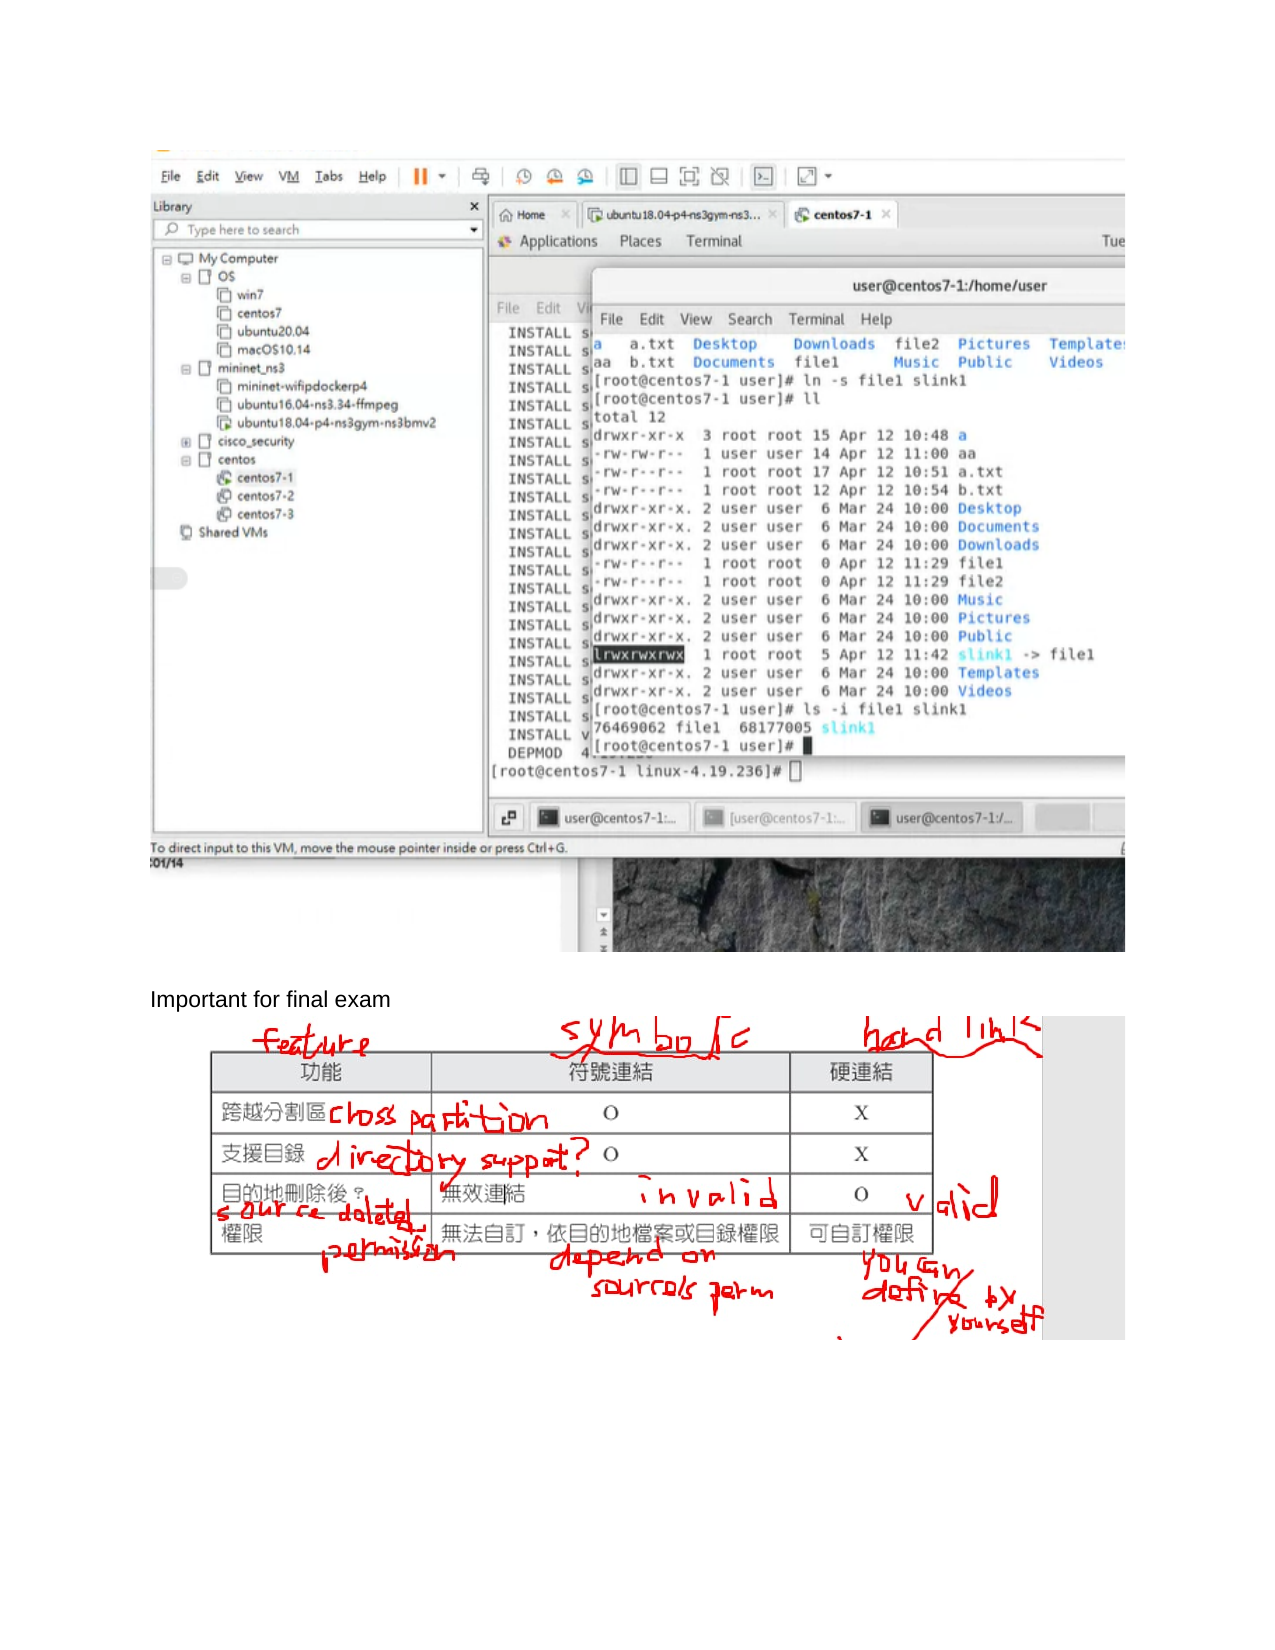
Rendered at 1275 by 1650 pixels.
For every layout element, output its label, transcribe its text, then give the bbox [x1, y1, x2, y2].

picture [150, 1016, 1125, 1340]
picture [150, 150, 1125, 952]
text Important for final exam [150, 986, 1125, 1012]
